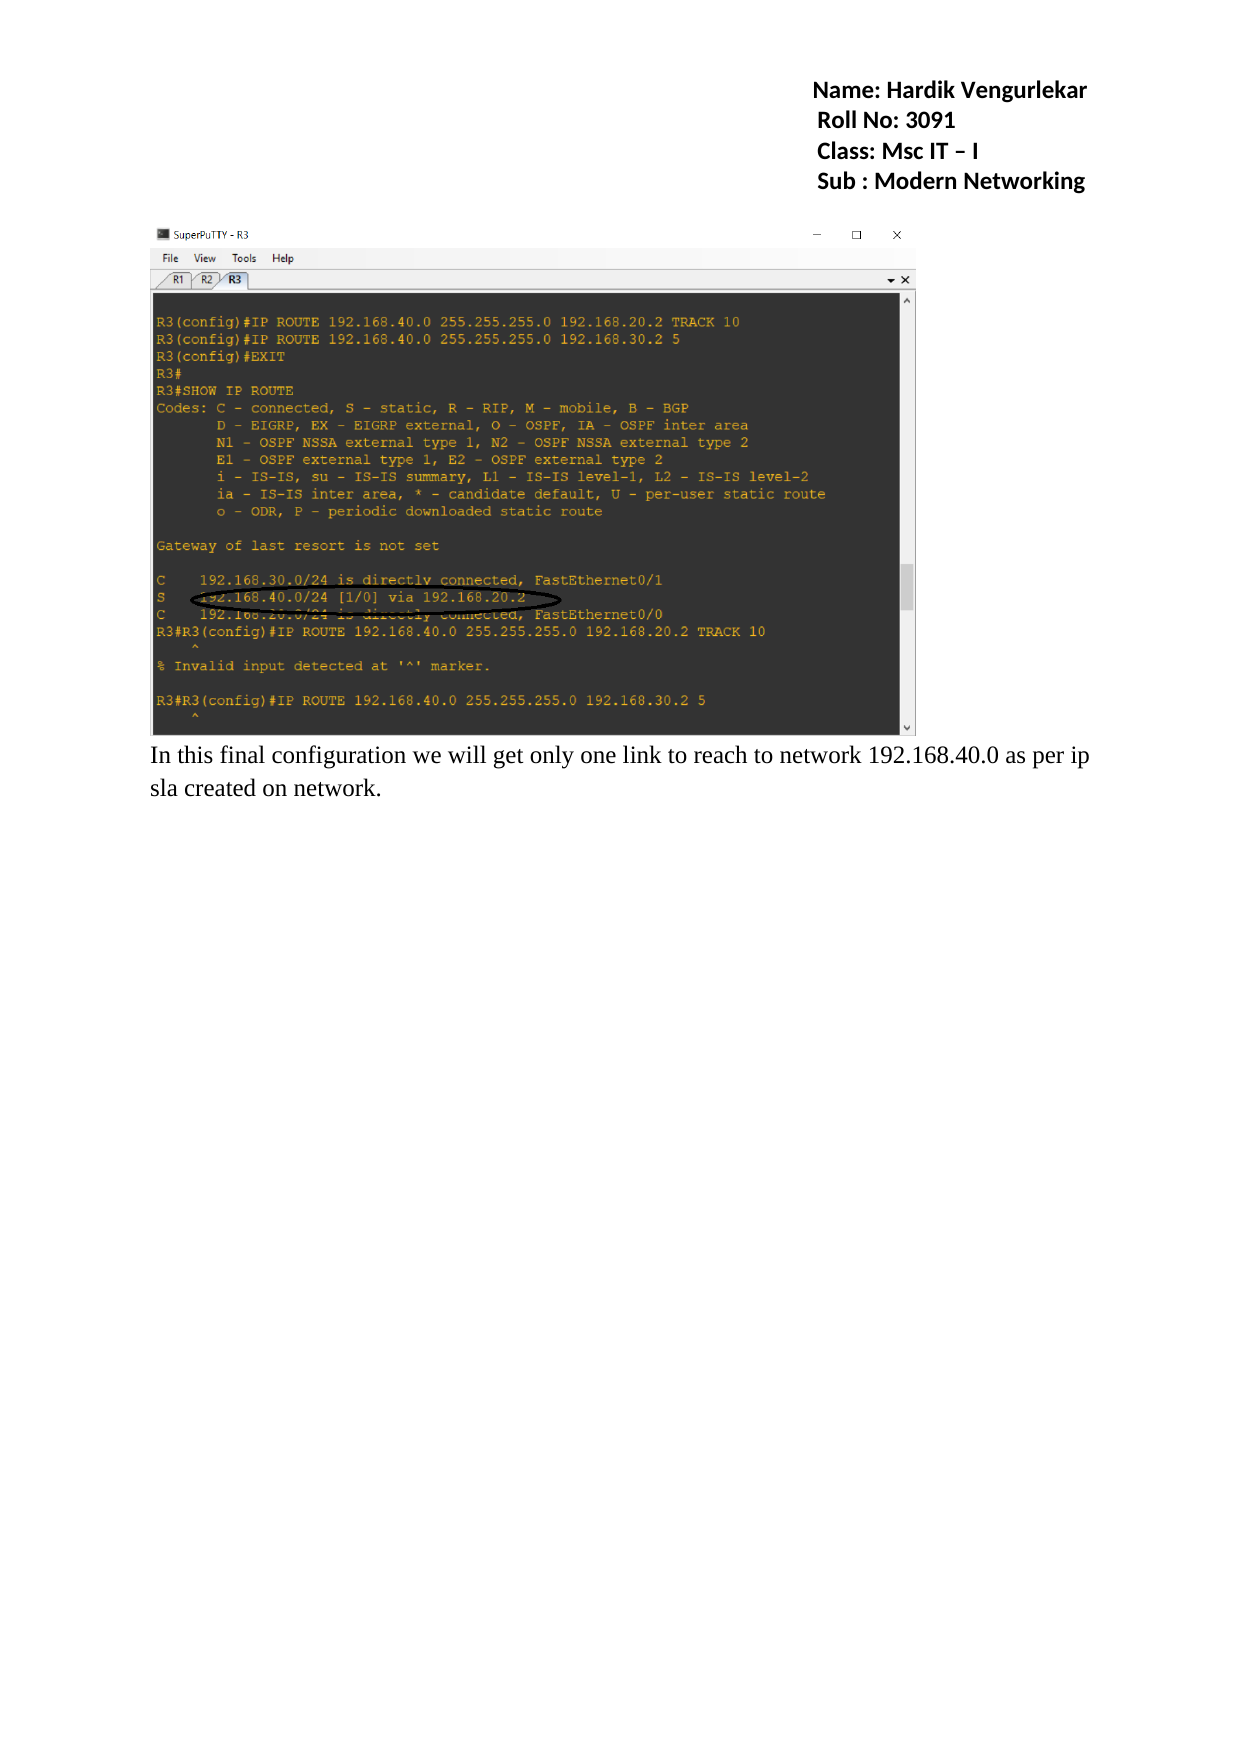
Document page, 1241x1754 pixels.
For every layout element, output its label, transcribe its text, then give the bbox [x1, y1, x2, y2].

text In this final configuration we will get only one link to reach to network 192.168.40.0 as per ip sla created on network. [150, 740, 1090, 802]
picture [150, 223, 916, 736]
